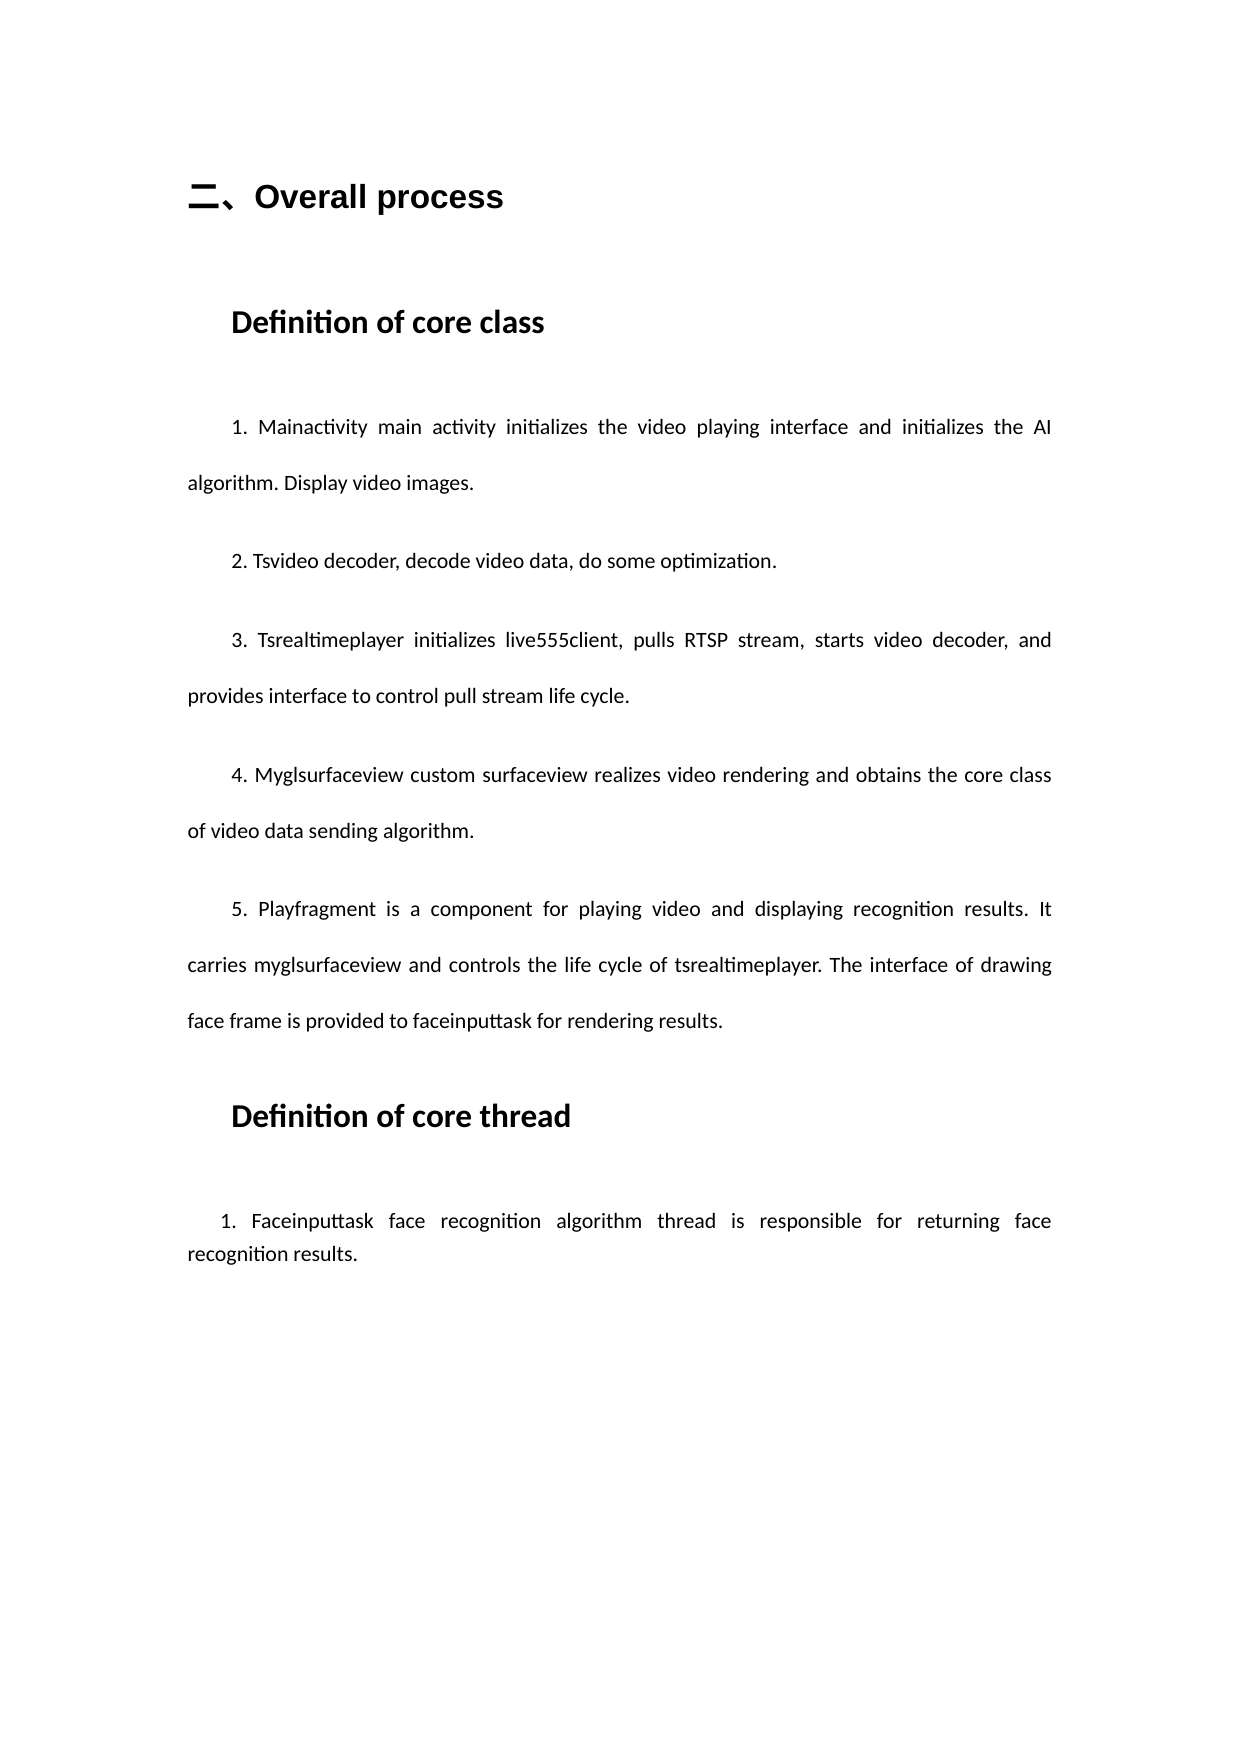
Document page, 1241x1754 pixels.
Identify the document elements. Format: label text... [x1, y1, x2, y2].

subtitle Overall process [187, 162, 1053, 227]
subtitle Definition of core thread [187, 1083, 1053, 1148]
list 1. Faceinputtask face recognition algorithm thread is responsible for returning face recognition results. [187, 1204, 1053, 1269]
subtitle 5. Playfragment is a component for playing video and displaying recognition results. It carries myglsurfaceview and controls the life cycle of tsrealtimeplayer. The interface of drawing face frame is provided to faceinputtask for rendering results. [187, 893, 1053, 1037]
subtitle 4. Myglsurfaceview custom surfaceview realizes video rendering and obtains the core class of video data sending algorithm. [187, 758, 1053, 846]
subtitle 2. Tsvideo decoder, decode video data, do some optimization. [187, 545, 1053, 577]
subtitle 1. Mainactivity main activity initializes the video playing interface and initializes the AI algorithm. Display video images. [187, 410, 1053, 498]
subtitle Definition of core class [187, 289, 1053, 354]
subtitle 3. Tsrealtimeplayer initializes live555client, pulls RTSP stream, starts video decoder, and provides interface to control pull stream life cycle. [187, 623, 1053, 712]
